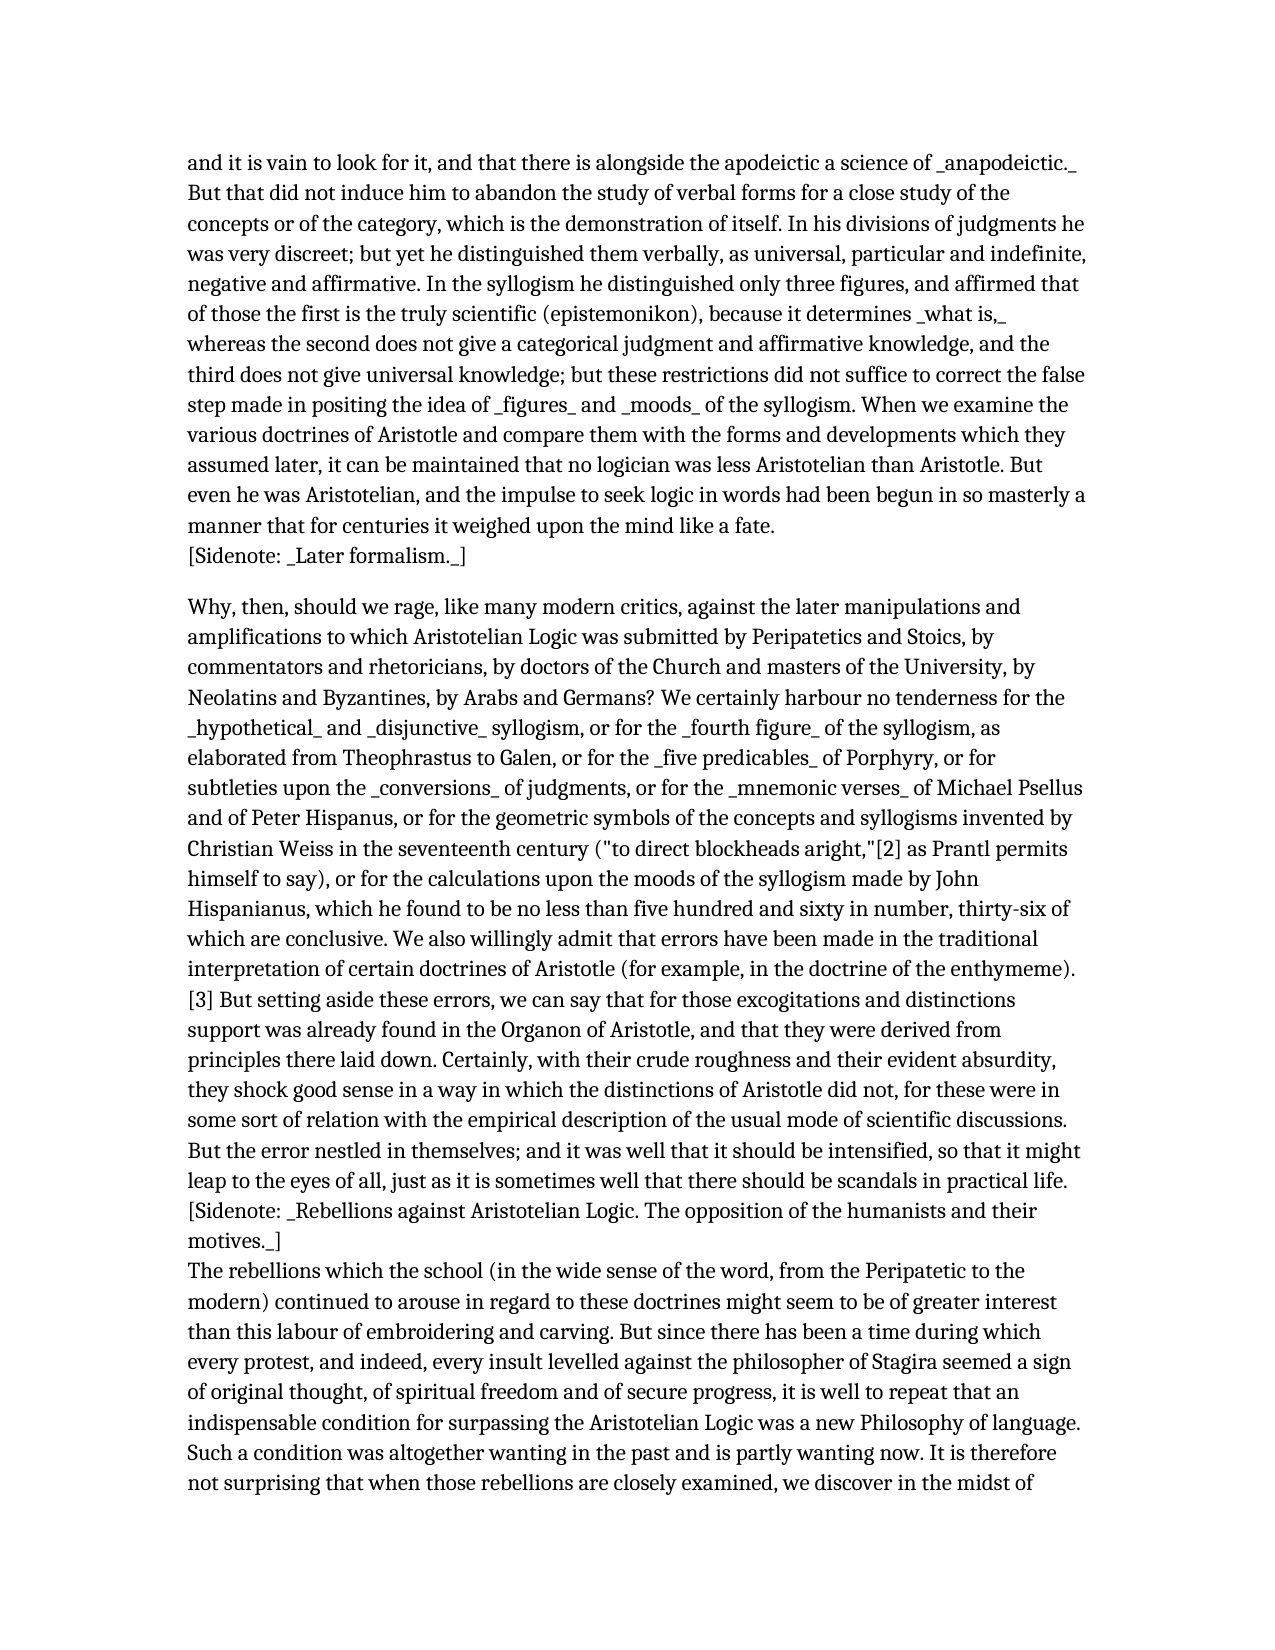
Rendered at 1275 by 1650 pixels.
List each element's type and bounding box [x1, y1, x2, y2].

text [187, 150, 1087, 569]
text [187, 594, 1087, 1496]
